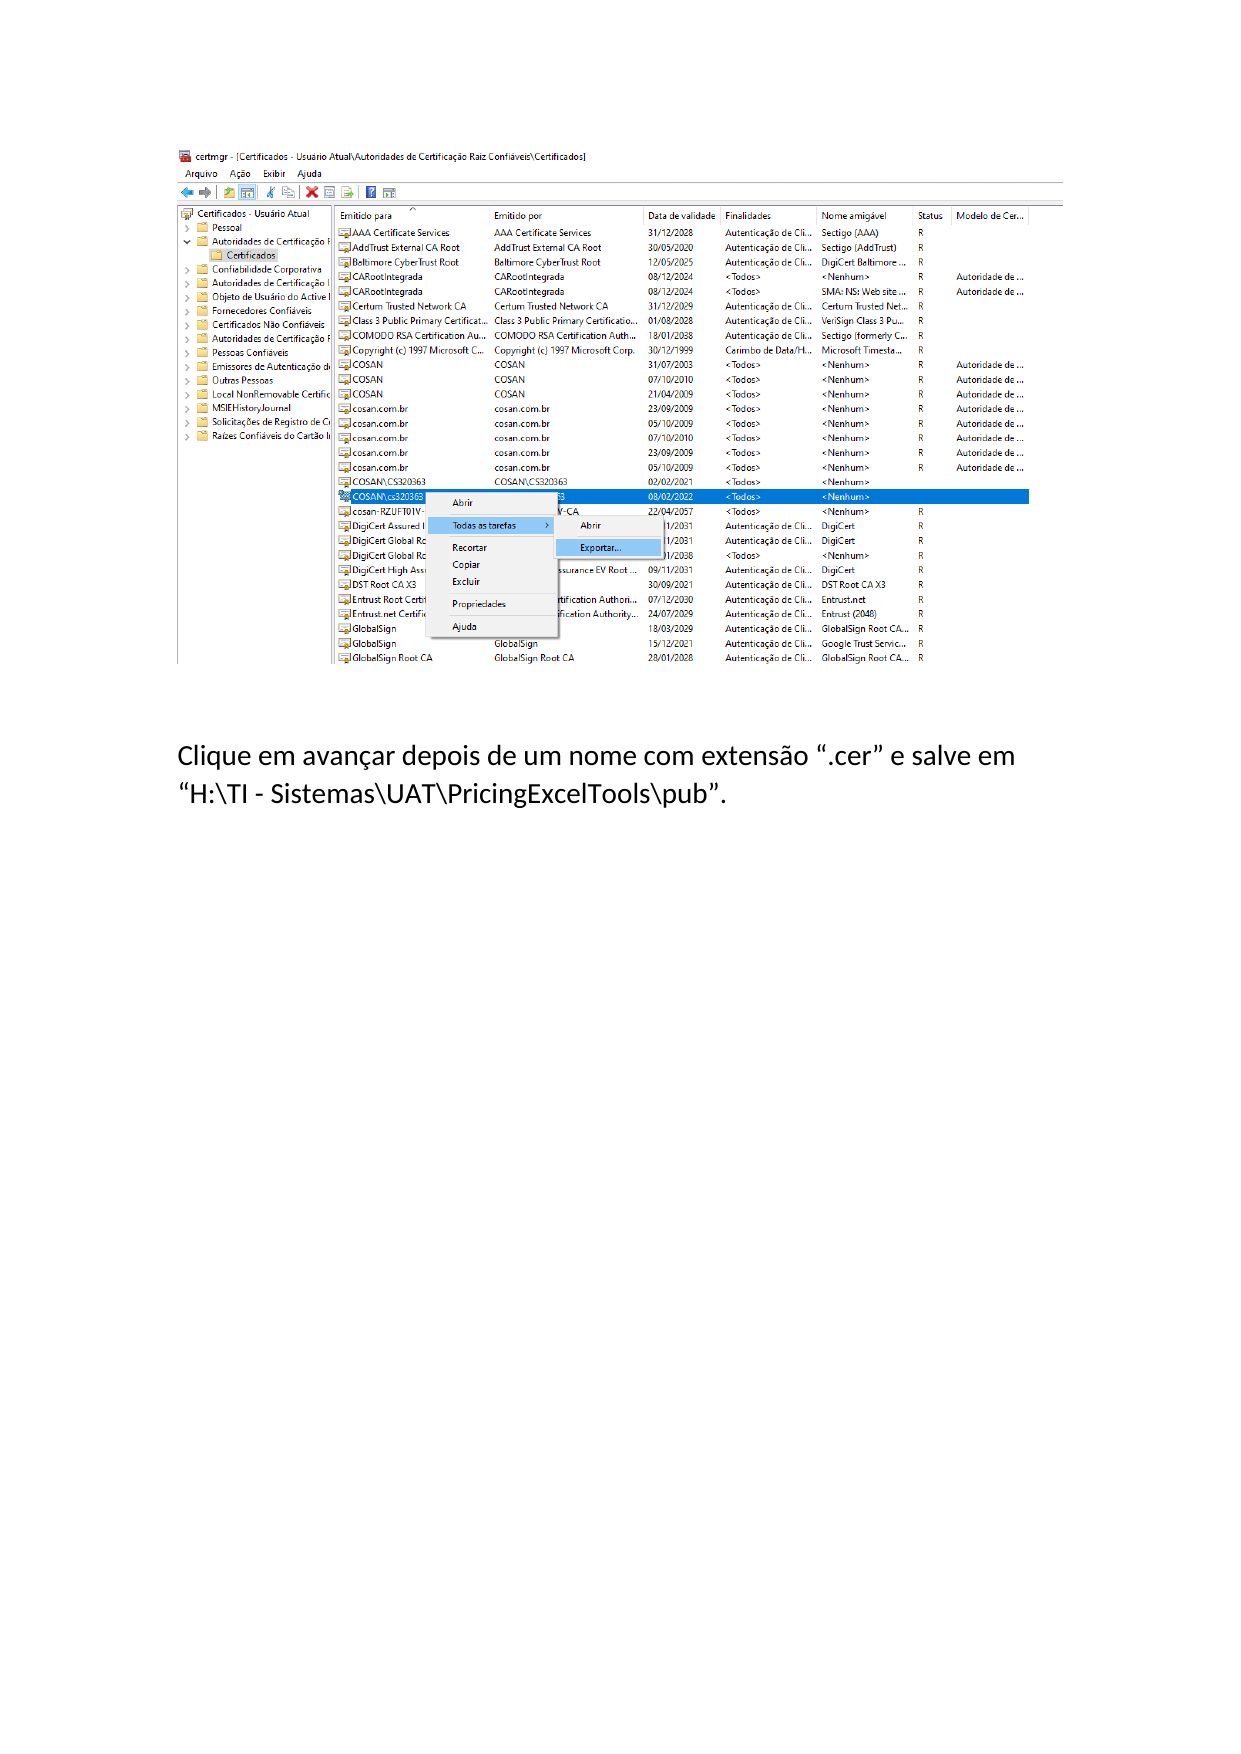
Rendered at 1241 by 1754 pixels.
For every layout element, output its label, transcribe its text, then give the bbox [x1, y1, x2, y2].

text Clique em avançar depois de um nome com extensão “.cer” e salve em “H:\TI - Sistemas\UAT\PricingExcelTools\pub”. [177, 737, 1063, 811]
picture [177, 147, 1063, 664]
